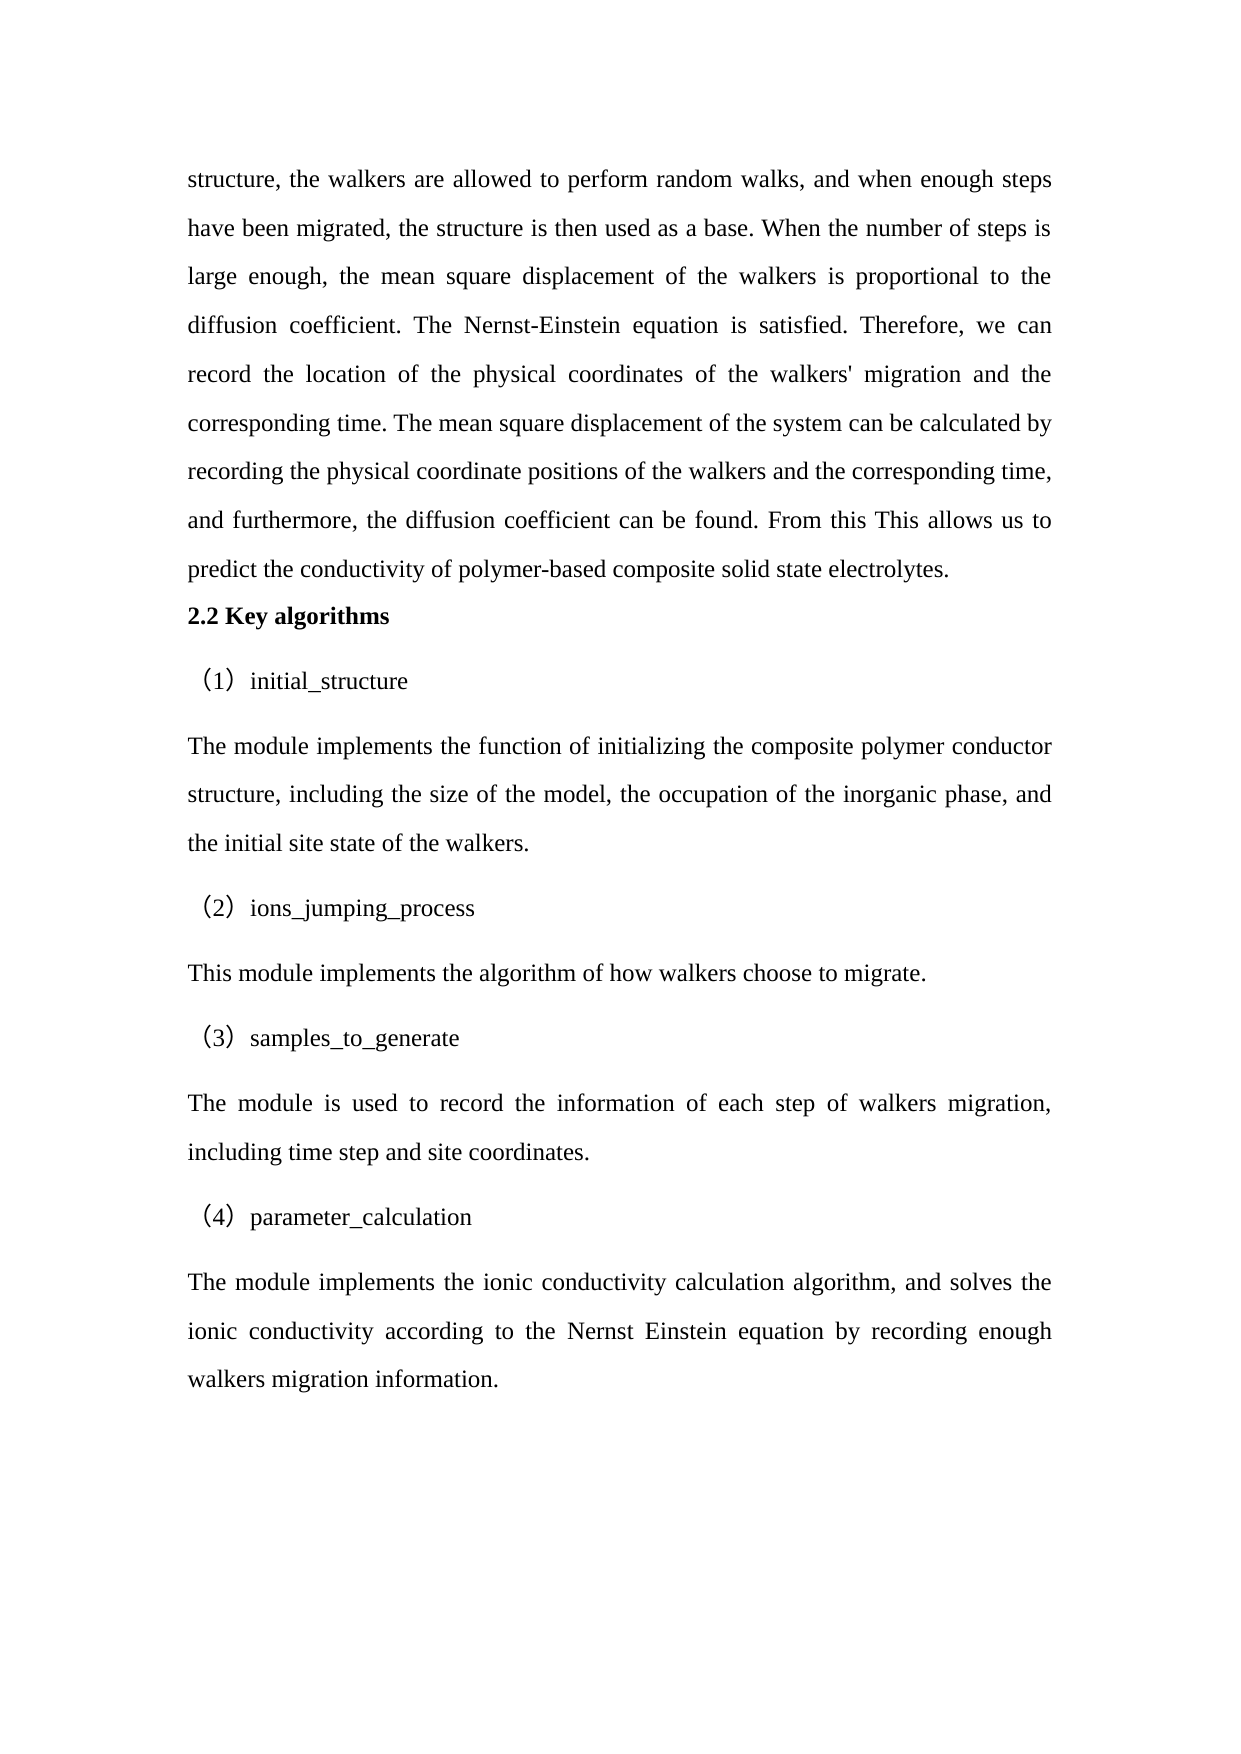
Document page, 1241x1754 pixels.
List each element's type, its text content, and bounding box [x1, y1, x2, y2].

text The module implements the function of initializing the composite polymer conductor structure, including the size of the model, the occupation of the inorganic phase, and the initial site state of the walkers. [187, 729, 1053, 859]
text The module implements the ionic conductivity calculation algorithm, and solves the ionic conductivity according to the Nernst Einstein equation by recording enough walkers migration information. [187, 1265, 1053, 1395]
text （2）ions_jumping_process [187, 873, 1053, 938]
text （3）samples_to_generate [187, 1003, 1053, 1068]
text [187, 162, 1053, 584]
subtitle 2.2 Key algorithms [187, 599, 1053, 631]
text This module implements the algorithm of how walkers choose to migrate. [187, 956, 1053, 989]
text The module is used to record the information of each step of walkers migration, including time step and site coordinates. [187, 1086, 1053, 1168]
text （4）parameter_calculation [187, 1182, 1053, 1247]
text （1）initial_structure [187, 646, 1053, 711]
